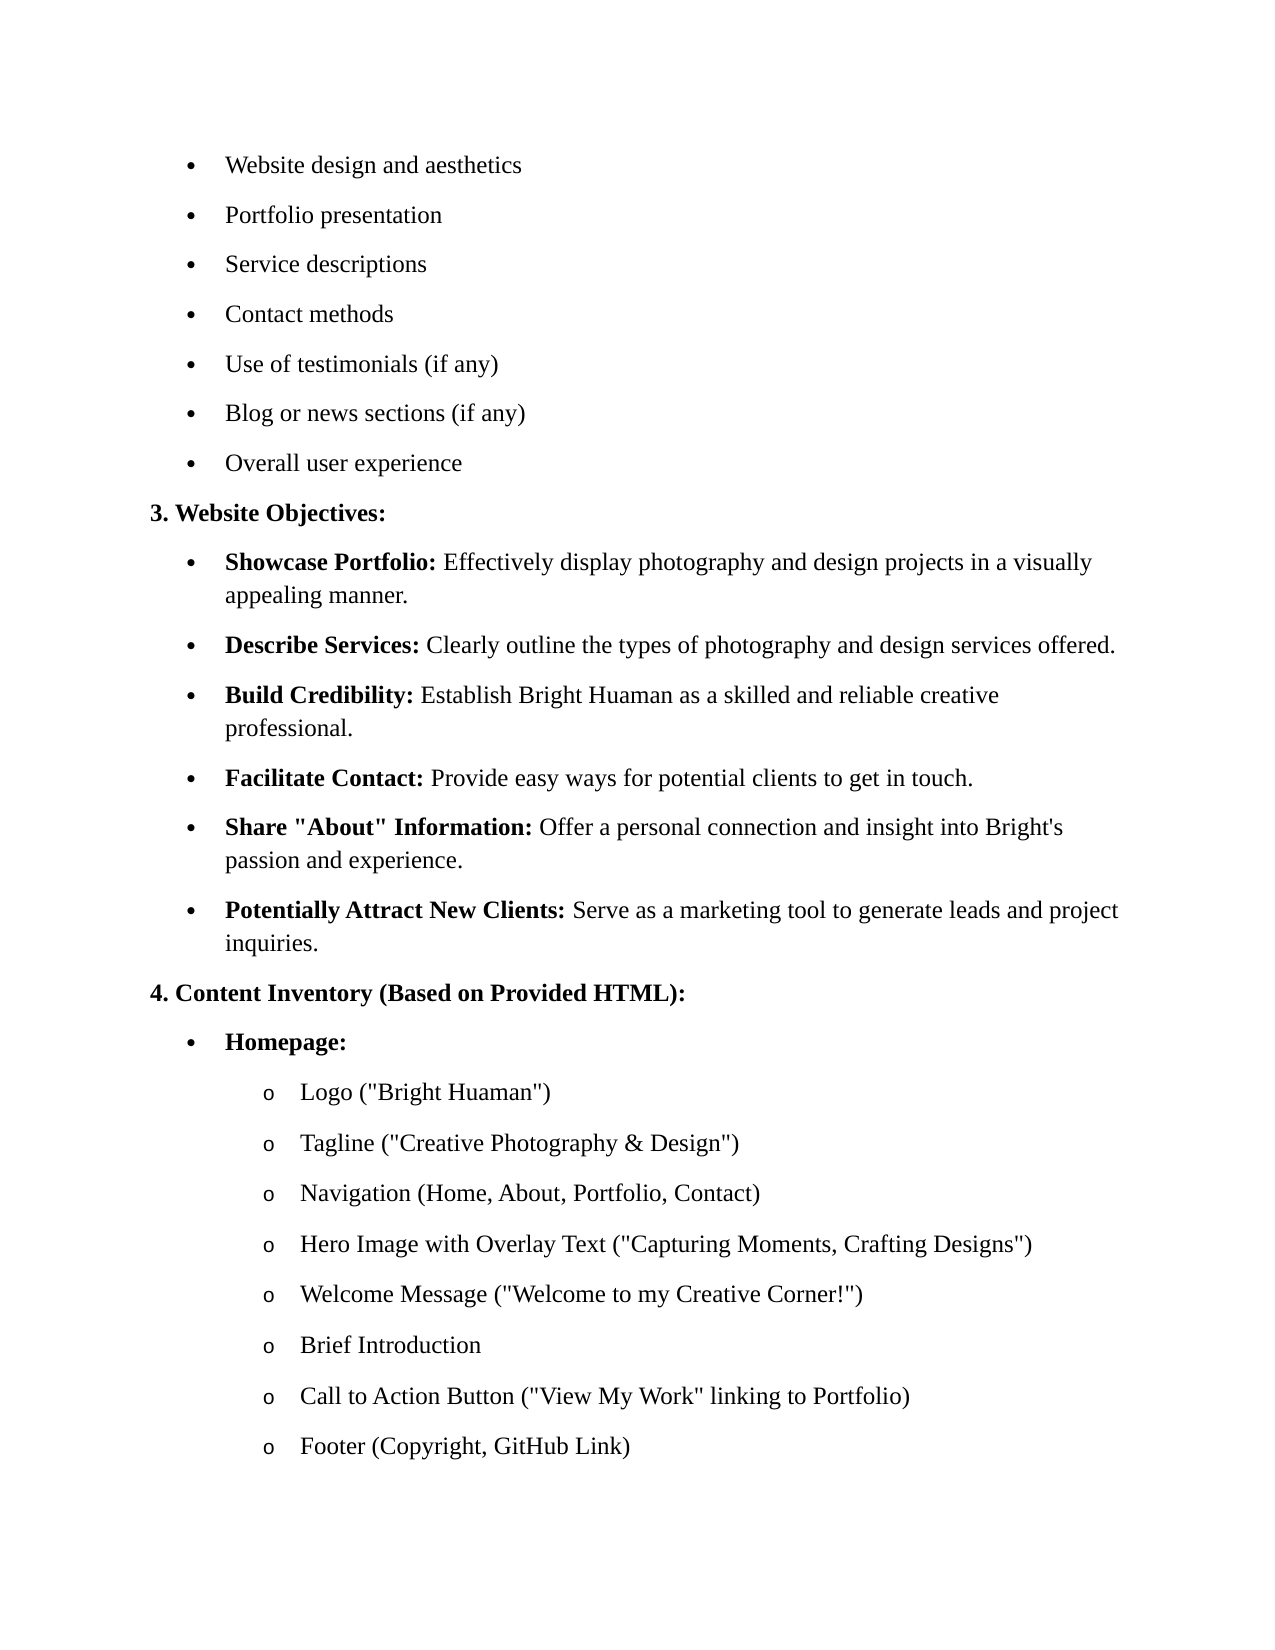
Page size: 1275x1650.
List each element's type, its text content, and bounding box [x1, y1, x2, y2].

list Showcase Portfolio: Effectively display photography and design projects in a visually appealing manner. [187, 547, 1125, 609]
list Contact methods [187, 299, 1125, 328]
list Footer (Copyright, GitHub Link) [262, 1431, 1125, 1461]
list Website design and aesthetics [187, 150, 1125, 179]
list Tagline ("Creative Photography & Design") [262, 1128, 1125, 1157]
list Portfolio presentation [187, 200, 1125, 228]
list Brief Introduction [262, 1330, 1125, 1360]
list Use of testimonials (if any) [187, 349, 1125, 377]
list Blog or news sections (if any) [187, 398, 1125, 427]
list Build Credibility: Establish Bright Huaman as a skilled and reliable creative professional. [187, 680, 1125, 742]
list Service descriptions [187, 249, 1125, 278]
list Hero Image with Overlay Text ("Capturing Moments, Crafting Designs") [262, 1229, 1125, 1258]
list Navigation (Home, About, Portfolio, Contact) [262, 1178, 1125, 1208]
text 3. Website Objectives: [150, 498, 1125, 527]
text 4. Content Inventory (Based on Provided HTML): [150, 978, 1125, 1006]
list Homepage: [187, 1027, 1125, 1056]
list Logo ("Bright Huaman") [262, 1077, 1125, 1107]
list Potentially Attract New Clients: Serve as a marketing tool to generate leads and project inquiries. [187, 895, 1125, 957]
list Facilitate Contact: Provide easy ways for potential clients to get in touch. [187, 763, 1125, 791]
list Share "About" Information: Offer a personal connection and insight into Bright's passion and experience. [187, 812, 1125, 874]
list Overall user experience [187, 448, 1125, 477]
list Call to Action Button ("View My Work" linking to Portfolio) [262, 1381, 1125, 1410]
list Describe Services: Clearly outline the types of photography and design services offered. [187, 630, 1125, 659]
list Welcome Message ("Welcome to my Creative Corner!") [262, 1279, 1125, 1309]
